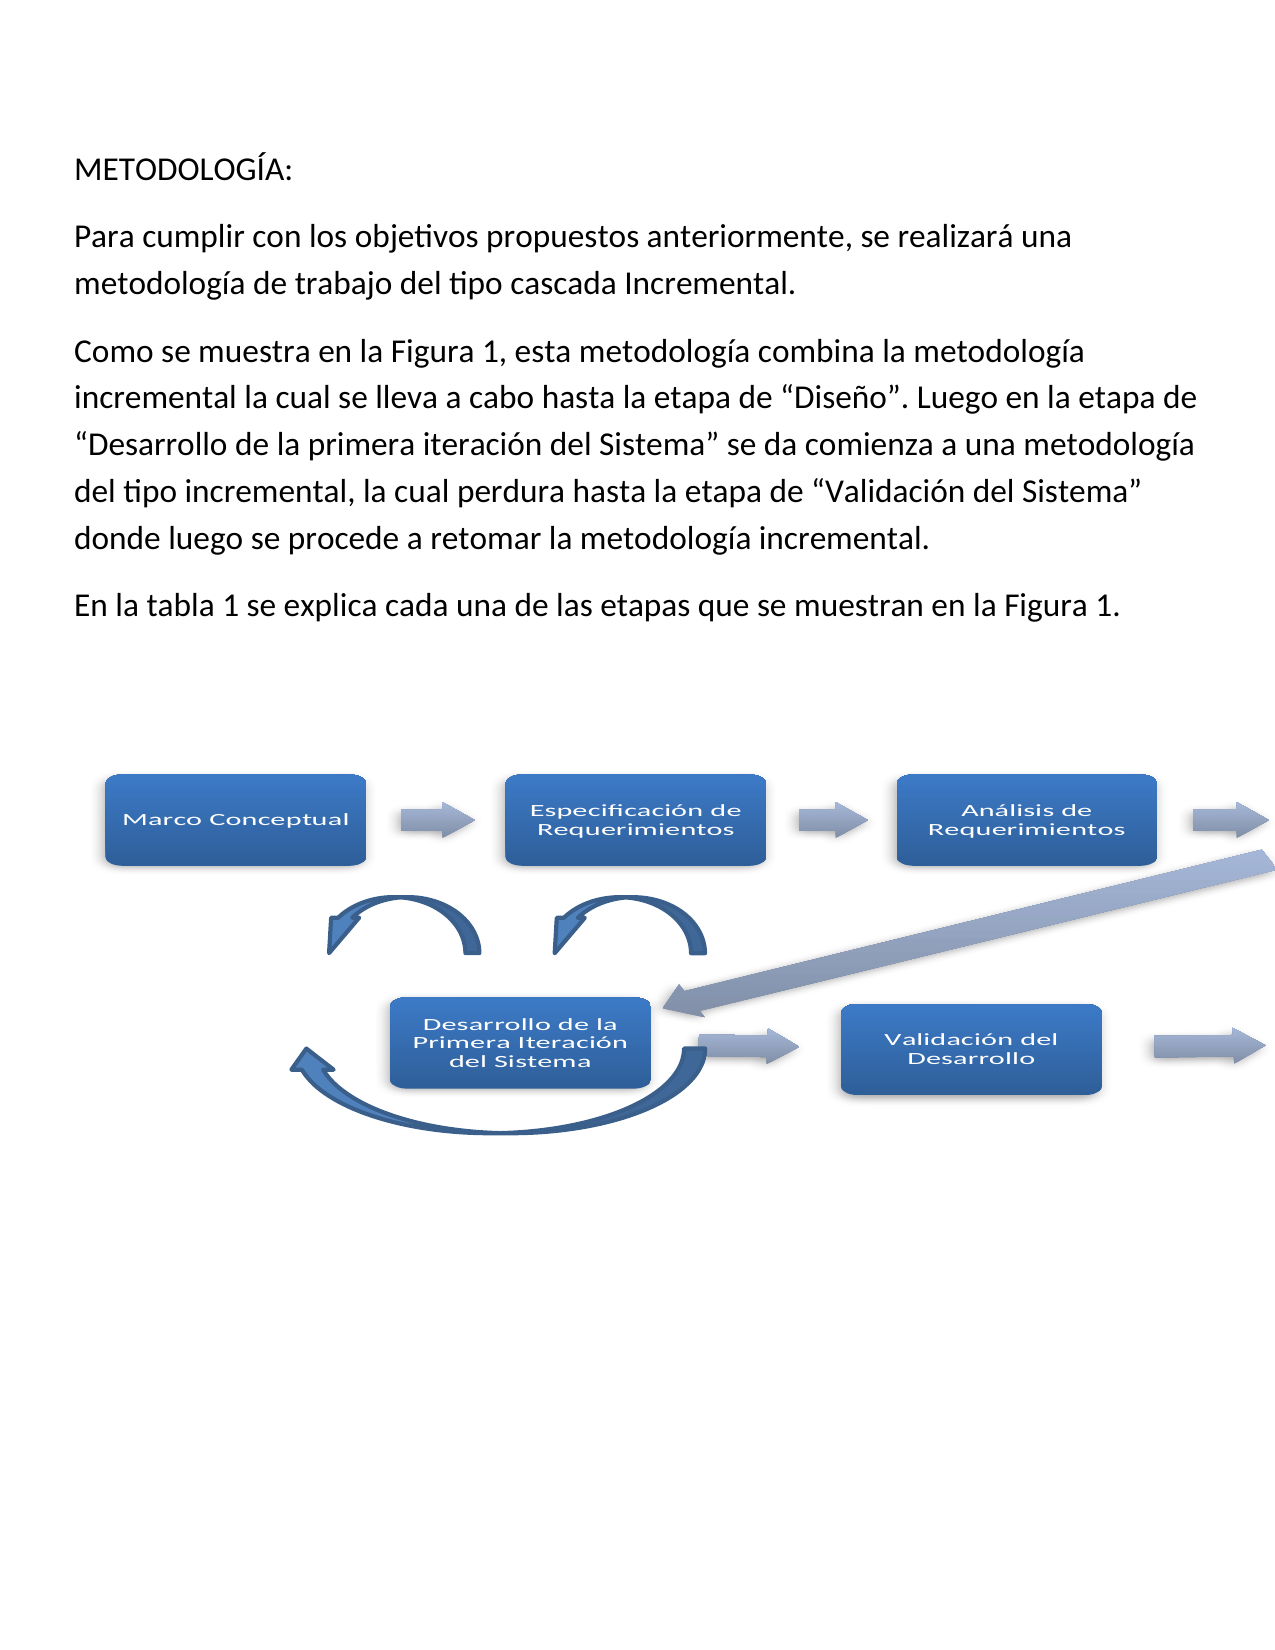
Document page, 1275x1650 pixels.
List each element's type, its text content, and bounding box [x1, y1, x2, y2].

text Como se muestra en la Figura 1, esta metodología combina la metodología incremental la cual se lleva a cabo hasta la etapa de “Diseño”. Luego en la etapa de “Desarrollo de la primera iteración del Sistema” se da comienza a una metodología del tipo incremental, la cual perdura hasta la etapa de “Validación del Sistema” donde luego se procede a retomar la metodología incremental. [74, 329, 1226, 557]
text En la tabla 1 se explica cada una de las etapas que se muestran en la Figura 1. [74, 584, 1226, 625]
text METODOLOGÍA: [74, 148, 1226, 188]
text Para cumplir con los objetivos propuestos anteriormente, se realizará una metodología de trabajo del tipo cascada Incremental. [74, 215, 1226, 303]
